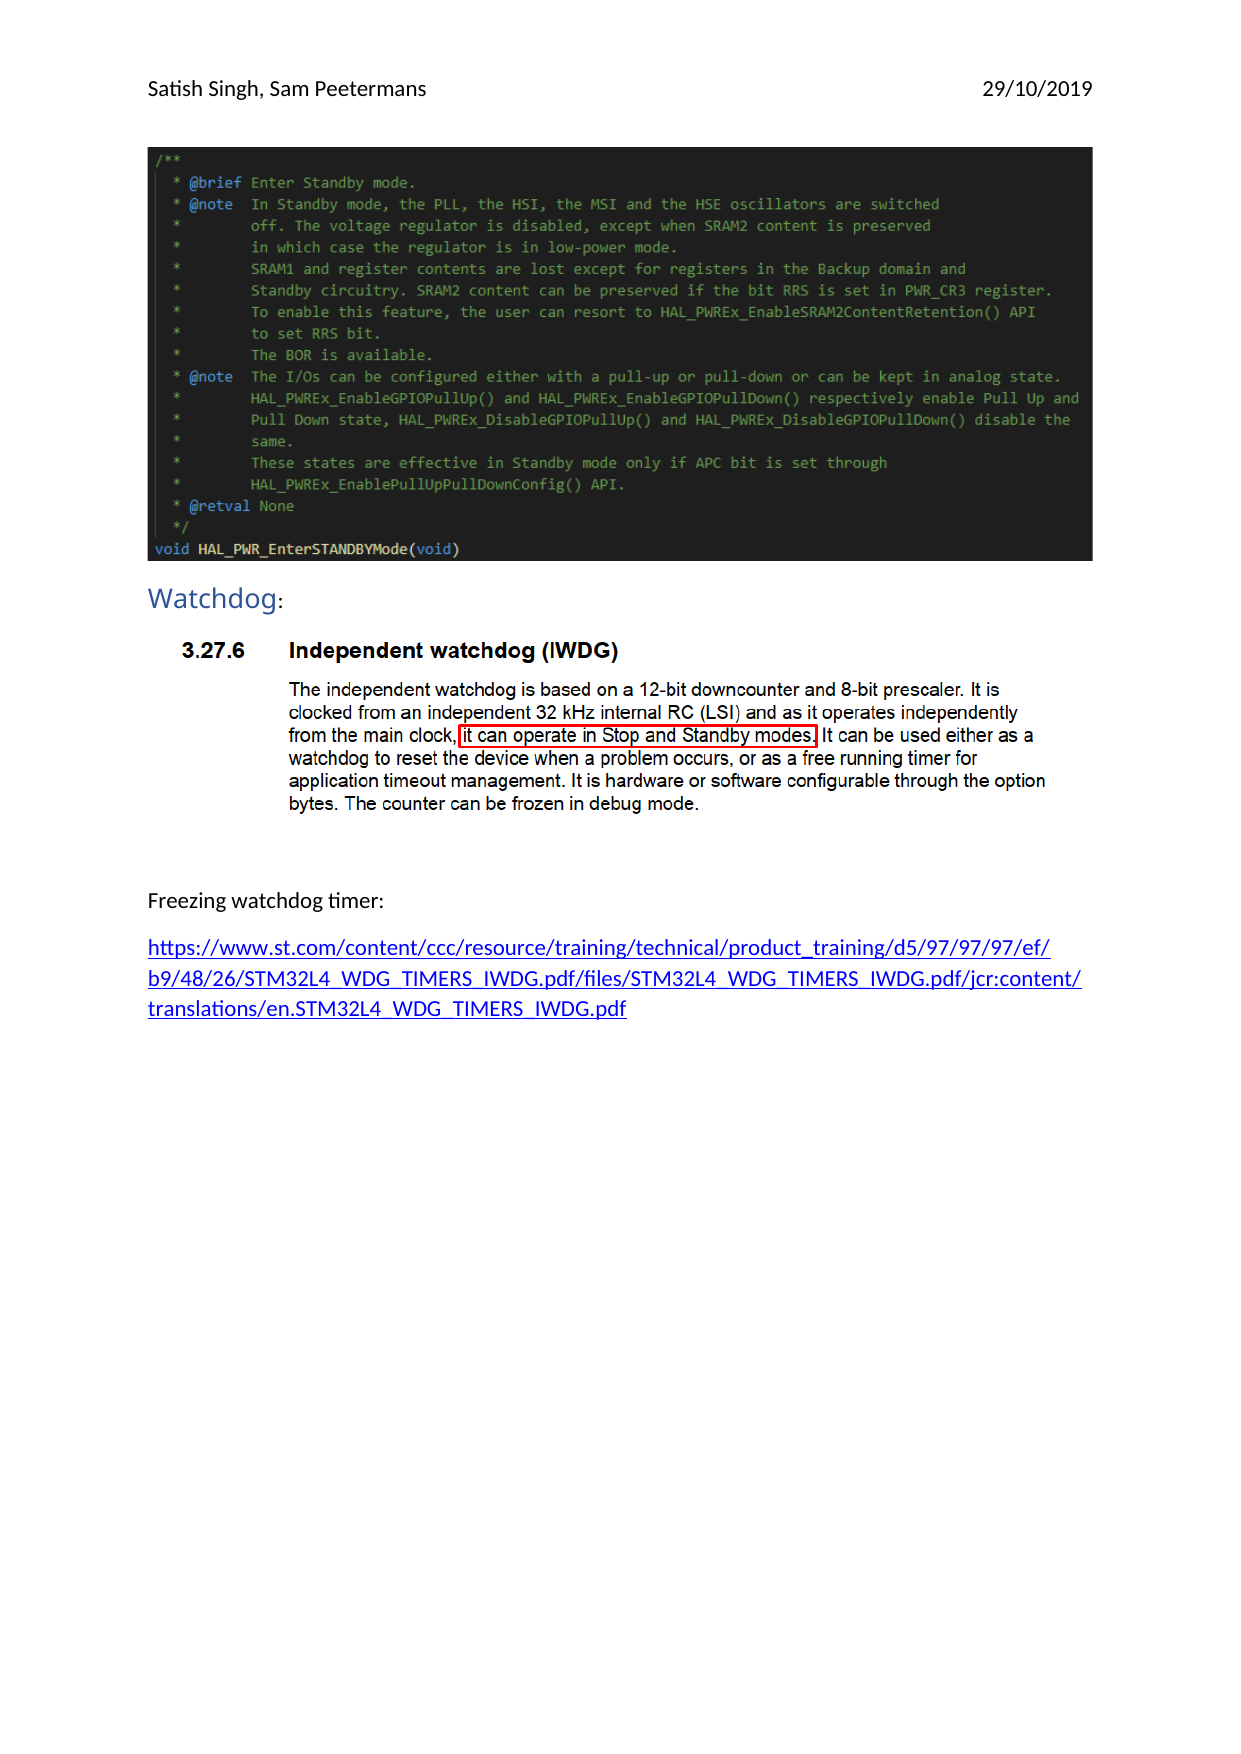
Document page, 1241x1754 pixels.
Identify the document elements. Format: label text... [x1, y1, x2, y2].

text Watchdog: [148, 579, 1093, 616]
picture [147, 147, 1093, 561]
text Freezing watchdog timer: [148, 887, 1093, 915]
text https://www.st.com/content/ccc/resource/training/technical/product_training/d5/97/97/97/ef/b9/48/26/STM32L4_WDG_TIMERS_IWDG.pdf/files/STM32L4_WDG_TIMERS_IWDG.pdf/jcr:content/translations/en.STM32L4_WDG_TIMERS_IWDG.pdf [148, 933, 1093, 1022]
picture [147, 636, 1093, 821]
